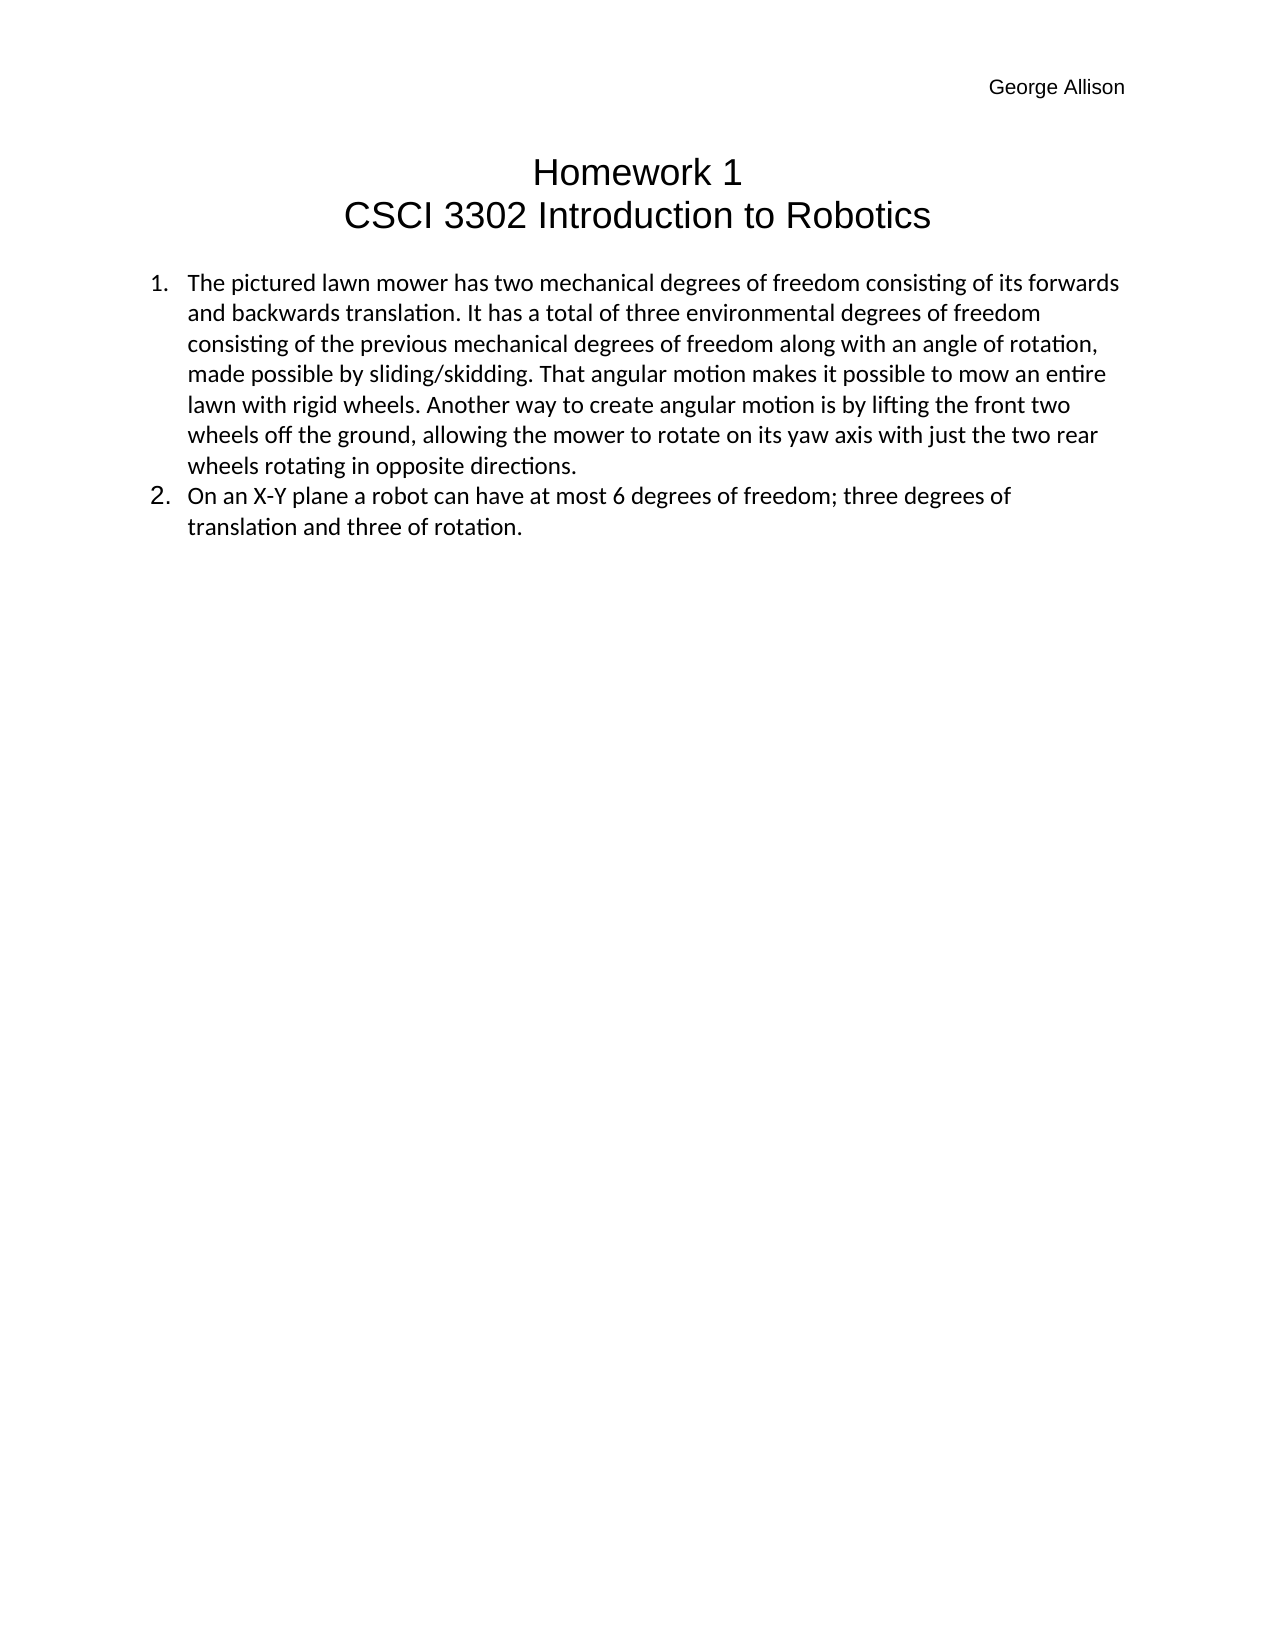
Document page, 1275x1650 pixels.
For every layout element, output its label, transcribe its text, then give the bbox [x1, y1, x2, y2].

list The pictured lawn mower has two mechanical degrees of freedom consisting of its forwards and backwards translation. It has a total of three environmental degrees of freedom consisting of the previous mechanical degrees of freedom along with an angle of rotation, made possible by sliding/skidding. That angular motion makes it possible to mow an entire lawn with rigid wheels. Another way to create angular motion is by lifting the front two wheels off the ground, allowing the mower to rotate on its yaw axis with just the two rear wheels rotating in opposite directions. [150, 267, 1125, 480]
text Homework 1 [150, 150, 1125, 193]
text CSCI 3302 Introduction to Robotics [150, 193, 1125, 236]
list On an X-Y plane a robot can have at most 6 degrees of freedom; three degrees of translation and three of rotation. [150, 480, 1125, 542]
